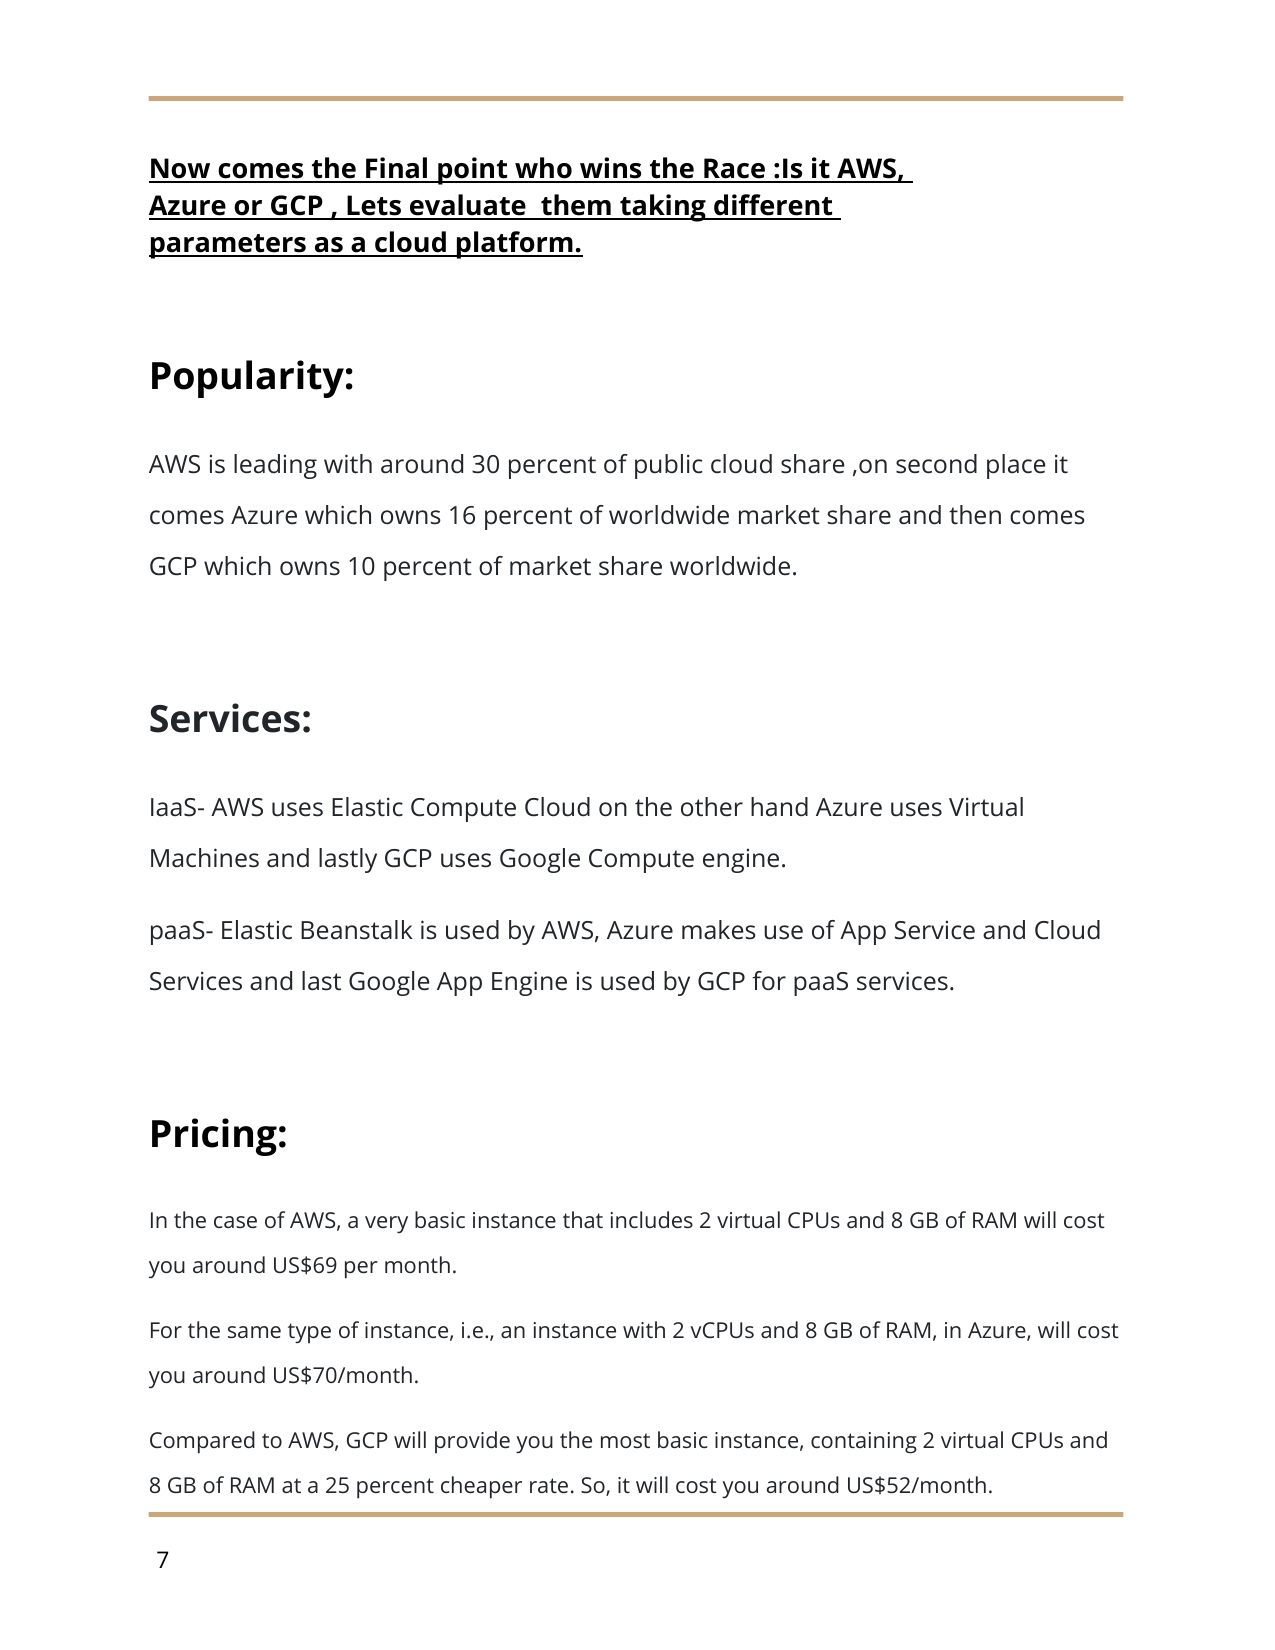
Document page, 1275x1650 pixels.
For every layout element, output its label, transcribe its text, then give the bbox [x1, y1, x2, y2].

text Services: [148, 692, 1125, 743]
text AWS is leading with around 30 percent of public cloud share ,on second place it comes Azure which owns 16 percent of worldwide market share and then comes GCP which owns 10 percent of market share worldwide. [148, 447, 1125, 583]
text Compared to AWS, GCP will provide you the most basic instance, containing 2 virtual CPUs and 8 GB of RAM at a 25 percent cheaper rate. So, it will cost you around US$52/month. [148, 1425, 1125, 1500]
text paaS- Elastic Beanstalk is used by AWS, Azure makes use of App Service and Cloud Services and last Google App Engine is used by GCP for paaS services. [148, 913, 1125, 998]
text IaaS- AWS uses Elastic Compute Cloud on the other hand Azure uses Virtual Machines and lastly GCP uses Google Compute engine. [148, 790, 1125, 875]
text For the same type of instance, i.e., an instance with 2 vCPUs and 8 GB of RAM, in Azure, will cost you around US$70/month. [148, 1315, 1125, 1389]
picture [148, 1512, 1124, 1517]
text In the case of AWS, a very basic instance that includes 2 virtual CPUs and 8 GB of RAM will cost you around US$69 per month. [148, 1205, 1125, 1279]
picture [148, 96, 1124, 101]
text Popularity: [148, 349, 1125, 400]
subtitle Now comes the Final point who wins the Race :Is it AWS, Azure or GCP , Lets evaluate them taking different parameters as a cloud platform. [148, 150, 939, 261]
text Pricing: [148, 1107, 1125, 1158]
